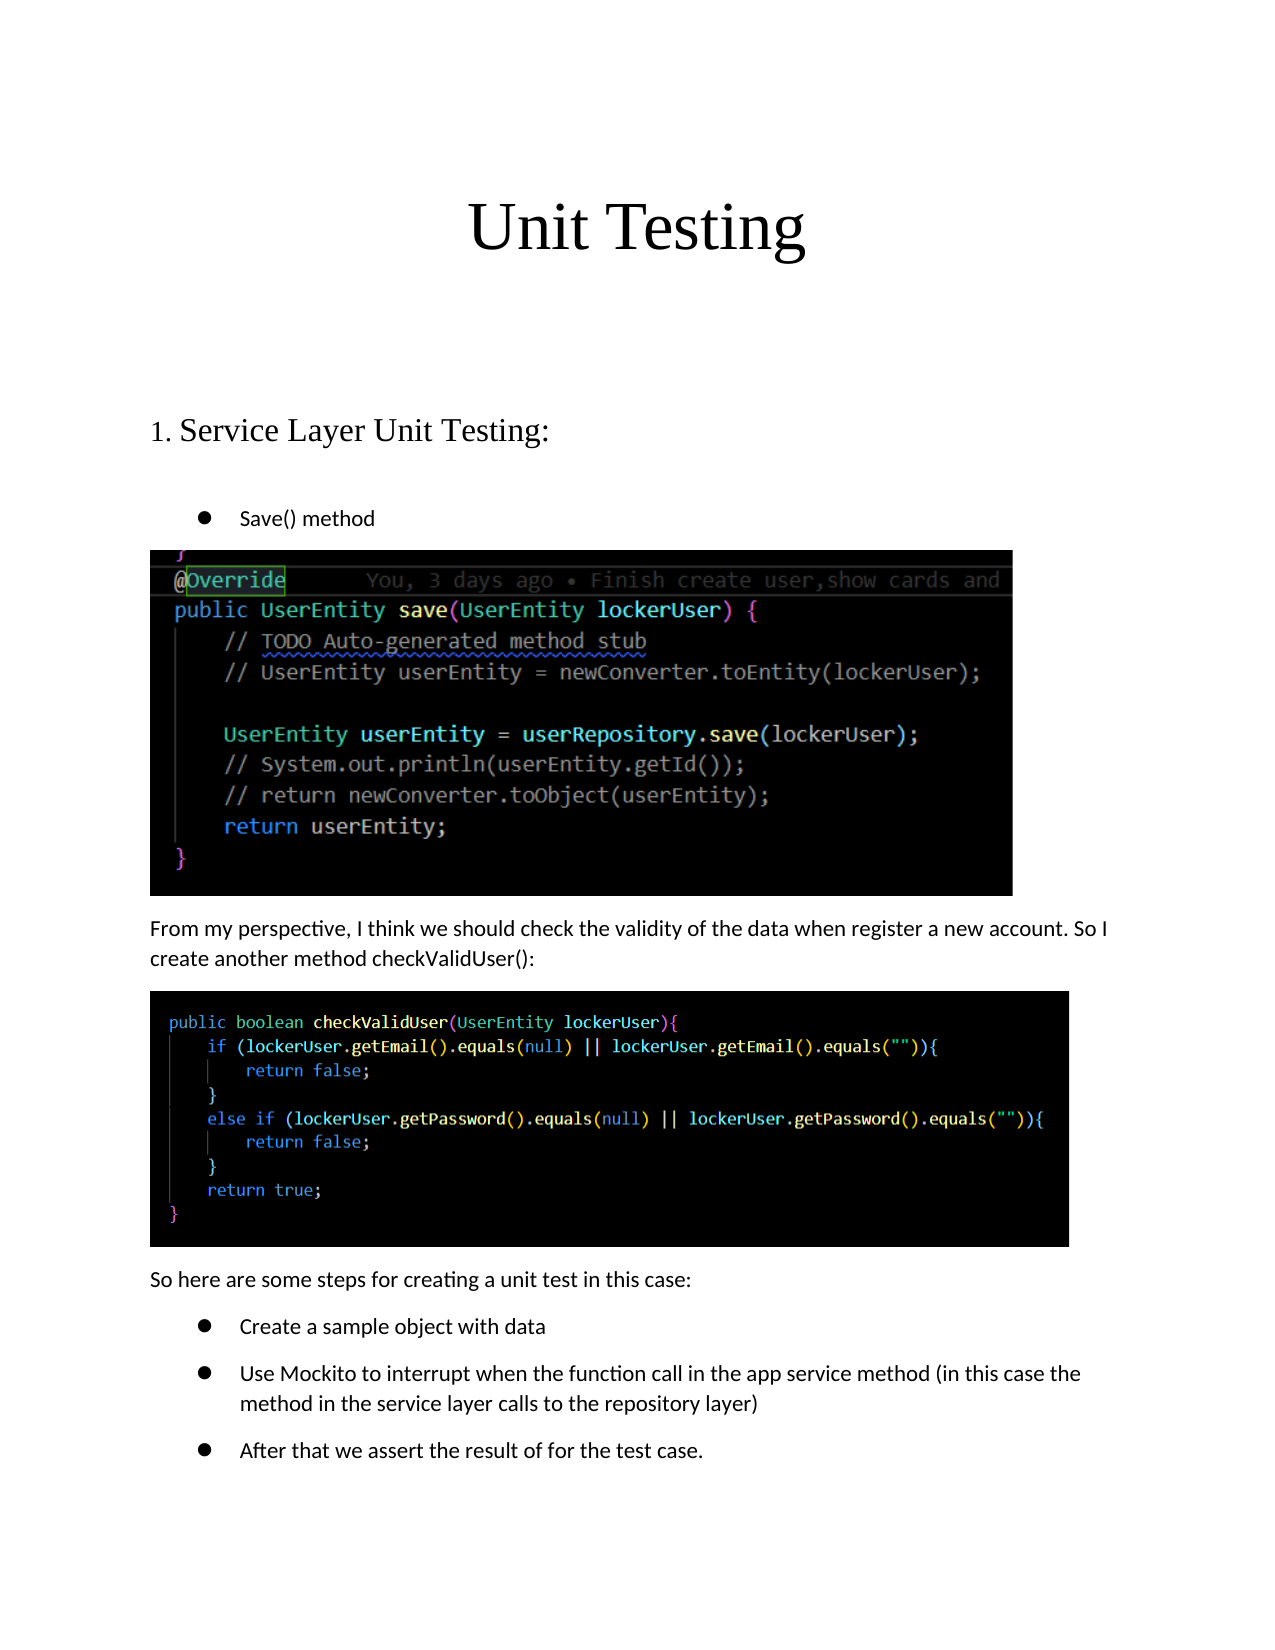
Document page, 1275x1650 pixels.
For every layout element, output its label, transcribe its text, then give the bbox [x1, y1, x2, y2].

list Use Mockito to interrupt when the function call in the app service method (in this case the method in the service layer calls to the repository layer) [196, 1359, 1125, 1417]
subtitle Service Layer Unit Testing: [150, 410, 1125, 449]
list After that we assert the result of for the test case. [196, 1436, 1125, 1464]
subtitle Unit Testing [150, 185, 1125, 264]
picture [150, 550, 1013, 896]
picture [150, 991, 1070, 1247]
list Create a sample object with data [196, 1312, 1125, 1340]
list So here are some steps for creating a unit test in this case: [150, 1265, 1125, 1293]
list Save() method [196, 504, 1125, 532]
list From my perspective, I think we should check the validity of the data when register a new account. So I create another method checkValidUser(): [150, 914, 1125, 972]
